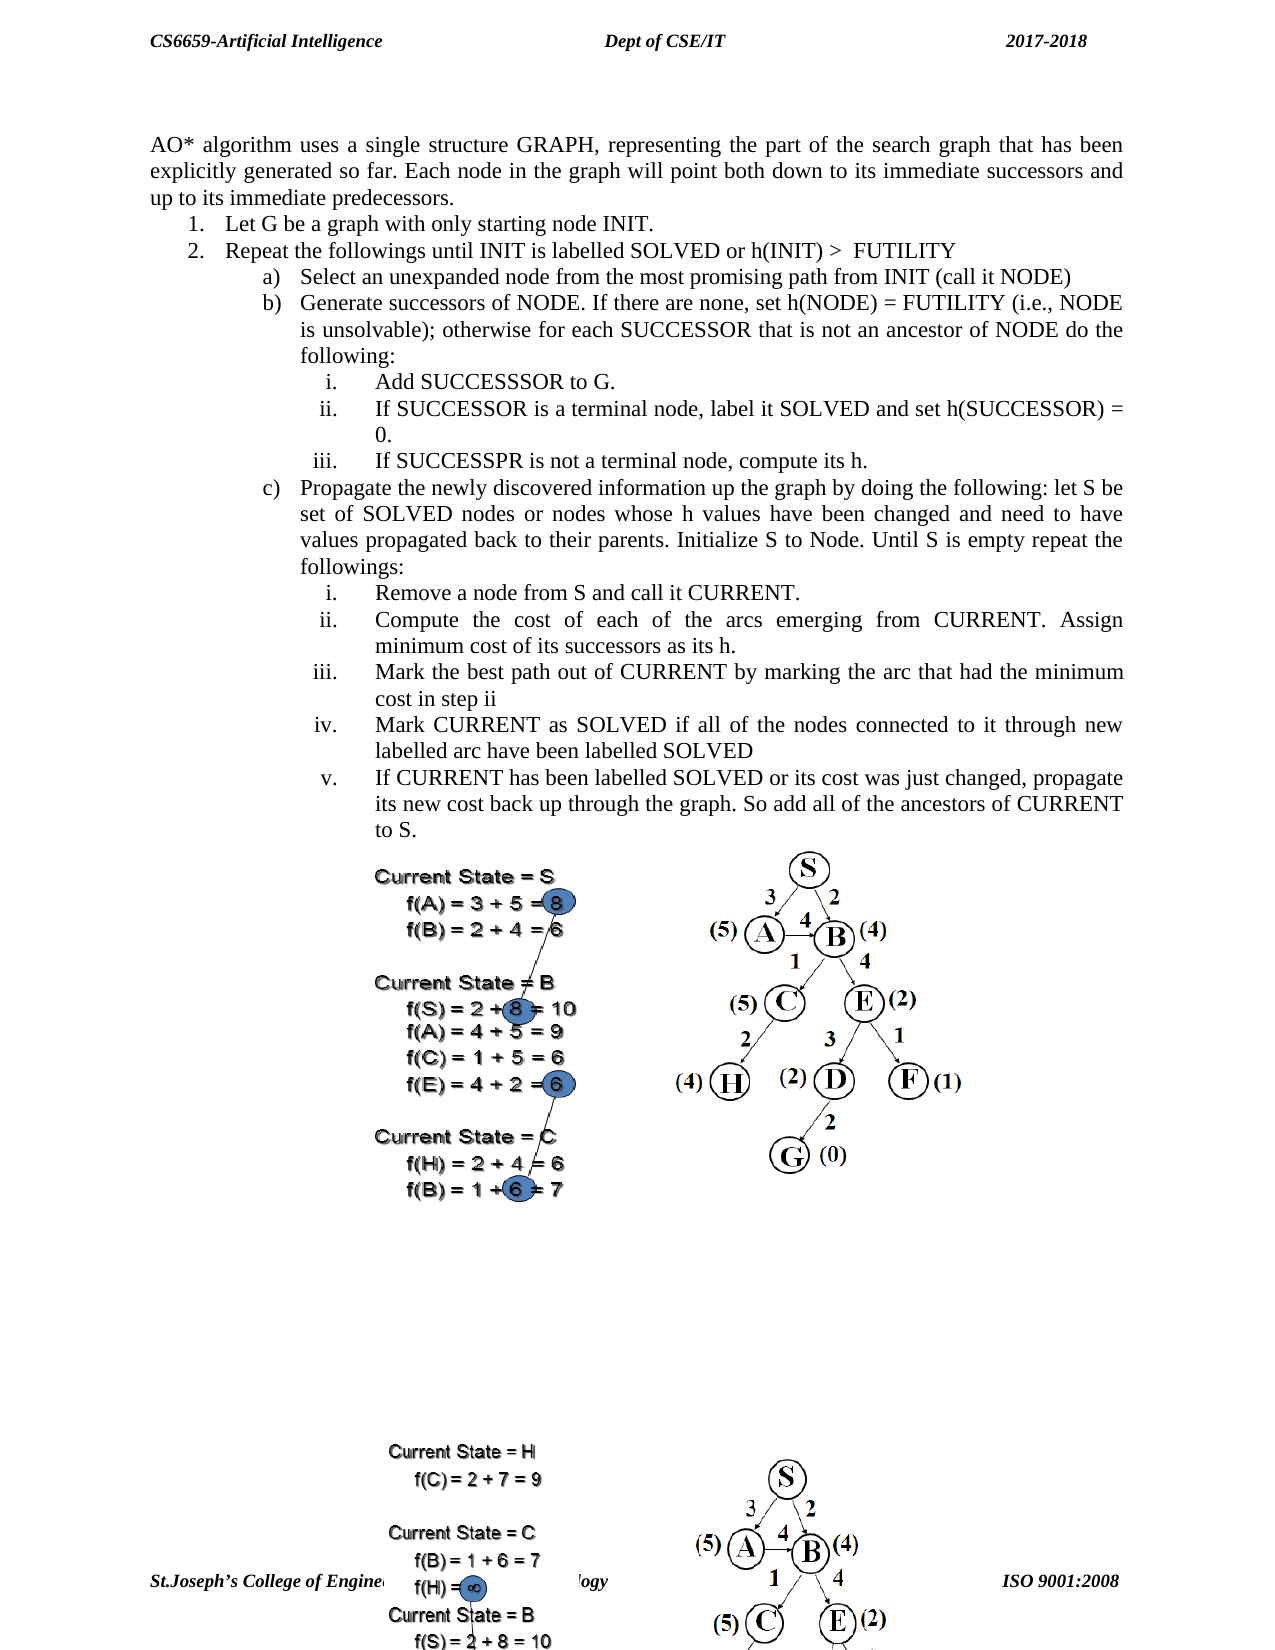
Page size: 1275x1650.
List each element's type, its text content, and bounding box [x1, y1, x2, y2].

list Mark CURRENT as SOLVED if all of the nodes connected to it through new labelled arc have been labelled SOLVED [337, 711, 1125, 764]
picture [384, 1432, 580, 1650]
text AO* algorithm uses a single structure GRAPH, representing the part of the search graph that has been explicitly generated so far. Each node in the graph will point both down to its immediate successors and up to its immediate predecessors. [150, 131, 1125, 210]
list Select an unexpanded node from the most promising path from INIT (call it NODE) [262, 263, 1125, 289]
list Remove a node from S and call it CURRENT. [337, 579, 1125, 606]
list If CURRENT has been labelled SOLVED or its cost was just changed, propagate its new cost back up through the graph. So add all of the ancestors of CURRENT to S. [337, 764, 1125, 843]
list Add SUCCESSSOR to G. [337, 368, 1125, 395]
list Compute the cost of each of the arcs emerging from CURRENT. Assign minimum cost of its successors as its h. [337, 606, 1125, 658]
list Mark the best path out of CURRENT by marking the arc that had the minimum cost in step ii [337, 658, 1125, 711]
picture [628, 1445, 935, 1650]
list Repeat the followings until INIT is labelled SOLVED or h(INIT) > FUTILITY [187, 237, 1125, 263]
list Let G be a graph with only starting node INIT. [187, 210, 1125, 237]
list If SUCCESSOR is a terminal node, label it SOLVED and set h(SUCCESSOR) = 0. [337, 395, 1125, 447]
list Propagate the newly discovered information up the graph by doing the following: let S be set of SOLVED nodes or nodes whose h values have been changed and need to have values propagated back to their parents. Initialize S to Node. Until S is empty repeat the followings: [262, 474, 1125, 579]
picture [646, 840, 966, 1185]
list Generate successors of NODE. If there are none, set h(NODE) = FUTILITY (i.e., NODE is unsolvable); otherwise for each SUCCESSOR that is not an ancestor of NODE do the following: [262, 289, 1125, 368]
picture [373, 850, 587, 1221]
list If SUCCESSPR is not a terminal node, compute its h. [337, 447, 1125, 474]
